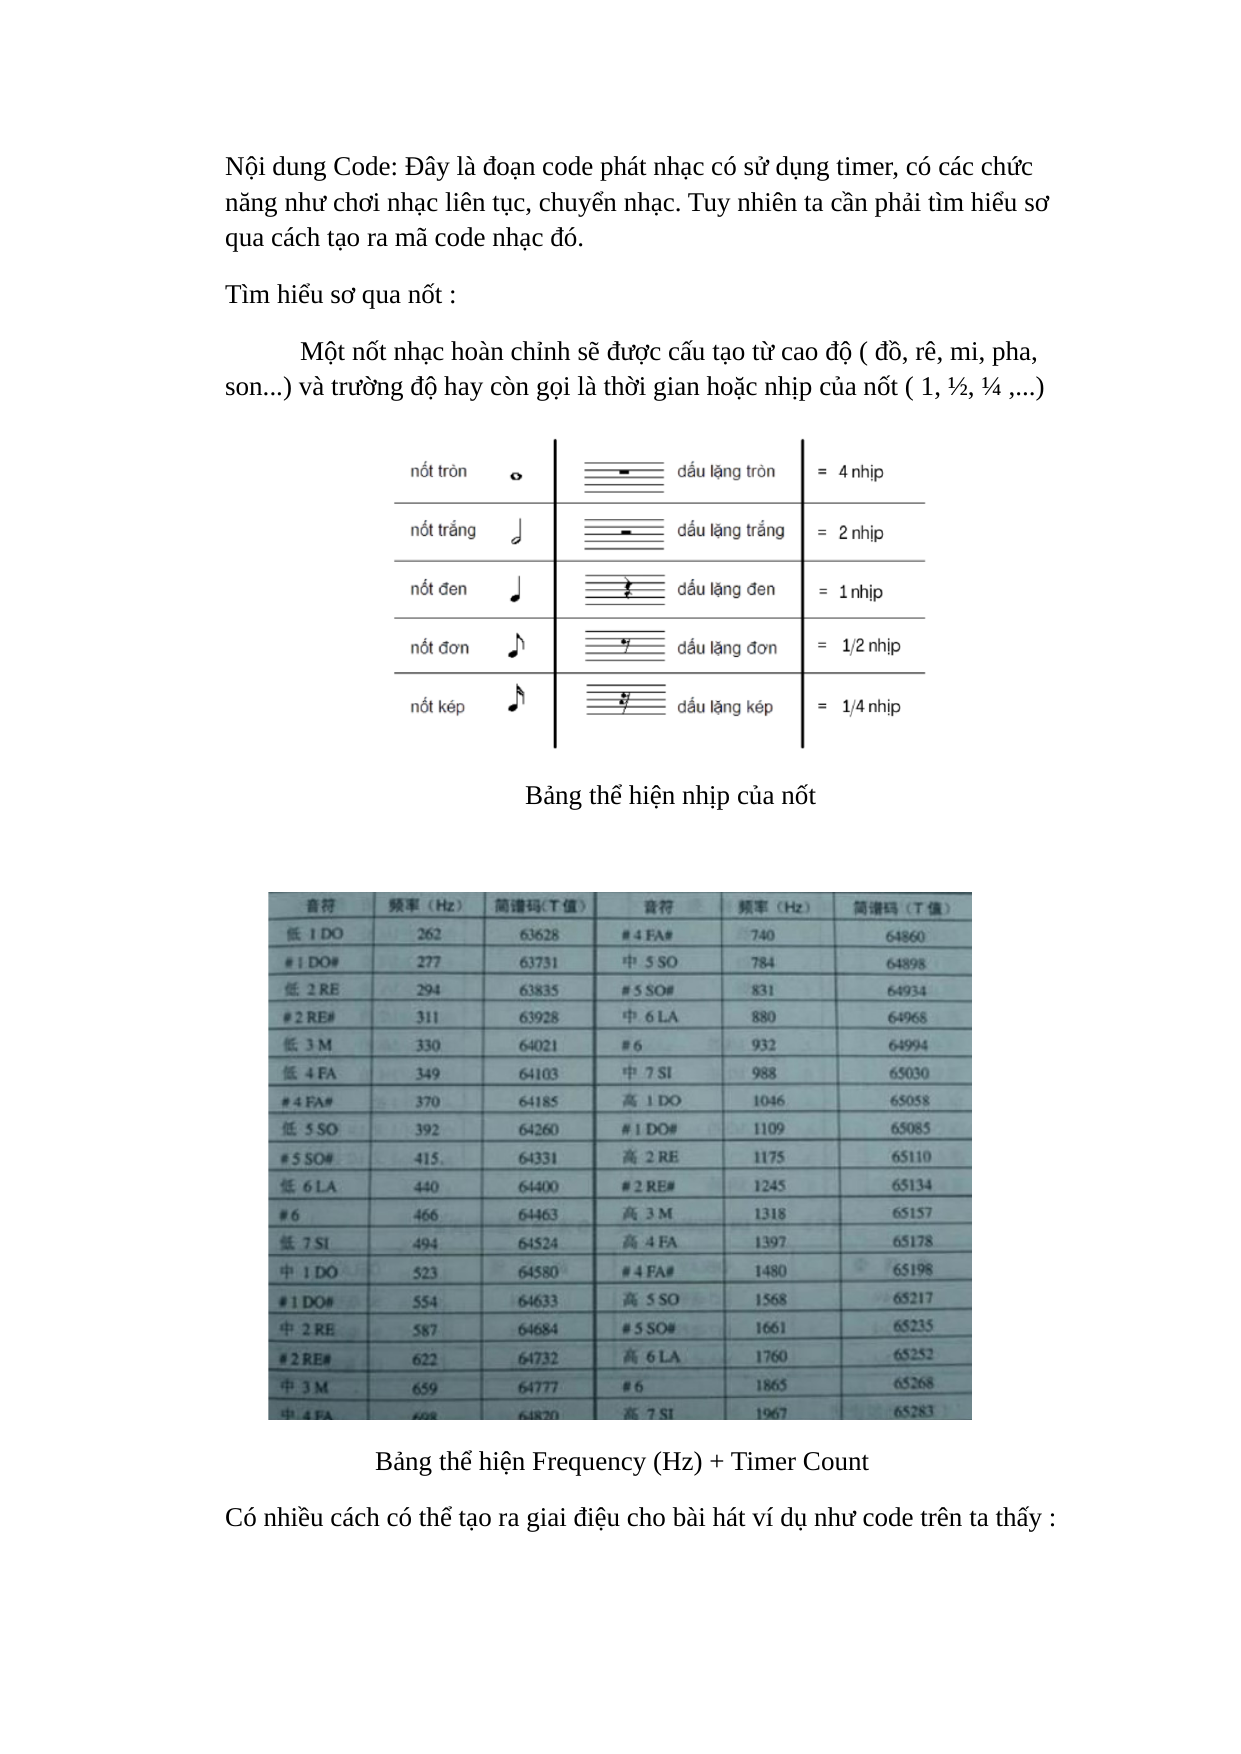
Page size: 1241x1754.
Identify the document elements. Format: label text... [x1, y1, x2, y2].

picture [268, 892, 972, 1420]
text Tìm hiểu sơ qua nốt : [225, 278, 1090, 309]
text Bảng thể hiện nhịp của nốt [450, 779, 1090, 810]
picture [382, 426, 933, 754]
text Nội dung Code: Đây là đoạn code phát nhạc có sử dụng timer, có các chức năng như chơi nhạc liên tục, chuyển nhạc. Tuy nhiên ta cần phải tìm hiểu sơ qua cách tạo ra mã code nhạc đó. [225, 150, 1090, 253]
text Bảng thể hiện Frequency (Hz) + Timer Count [300, 1445, 1090, 1476]
text Một nốt nhạc hoàn chỉnh sẽ được cấu tạo từ cao độ ( đồ, rê, mi, pha, son...) và trường độ hay còn gọi là thời gian hoặc nhịp của nốt ( 1, ½, ¼ ,...) [225, 334, 1090, 401]
text Có nhiều cách có thể tạo ra giai điệu cho bài hát ví dụ như code trên ta thấy : [150, 1501, 1090, 1532]
